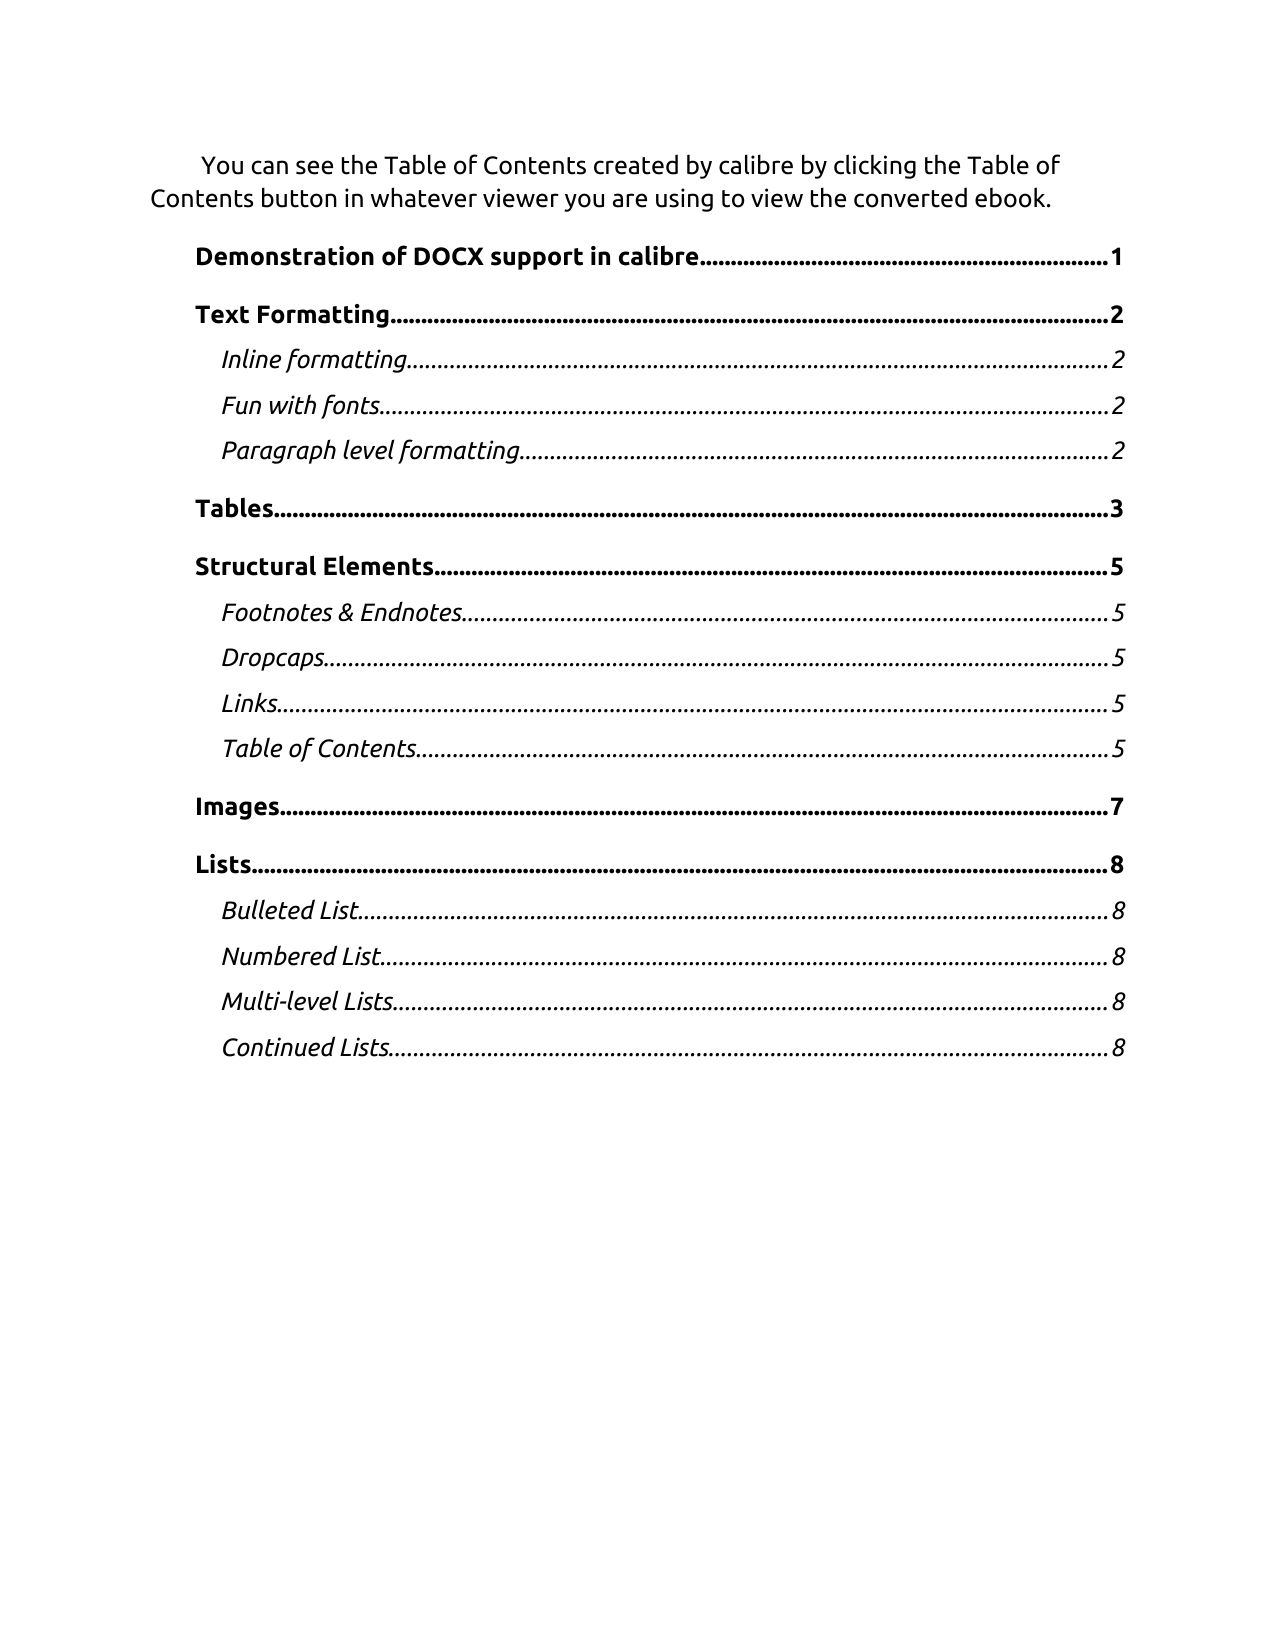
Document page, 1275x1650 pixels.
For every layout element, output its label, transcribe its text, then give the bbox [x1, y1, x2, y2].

text You can see the Table of Contents created by calibre by clicking the Table of Contents button in whatever viewer you are using to view the converted ebook. [150, 150, 1125, 212]
